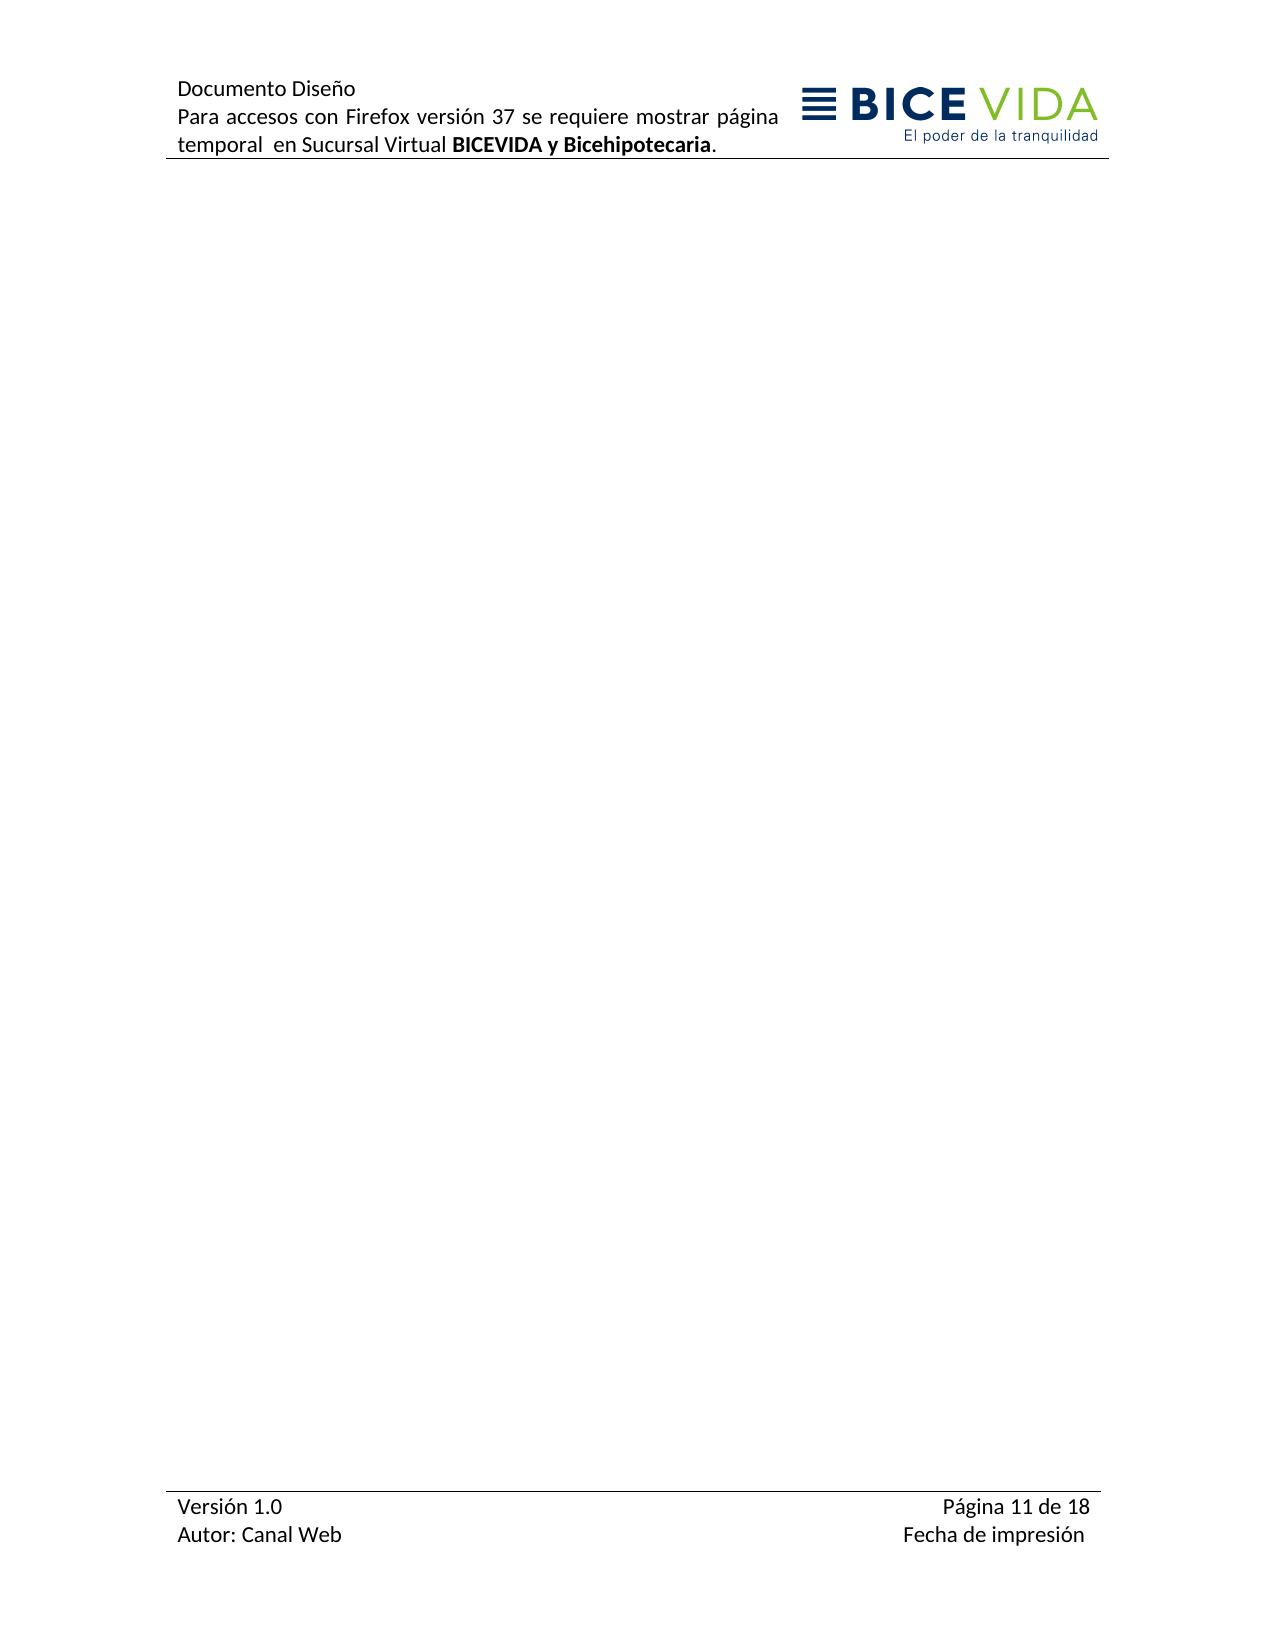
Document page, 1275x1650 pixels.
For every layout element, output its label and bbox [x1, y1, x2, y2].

picture [802, 87, 1098, 144]
